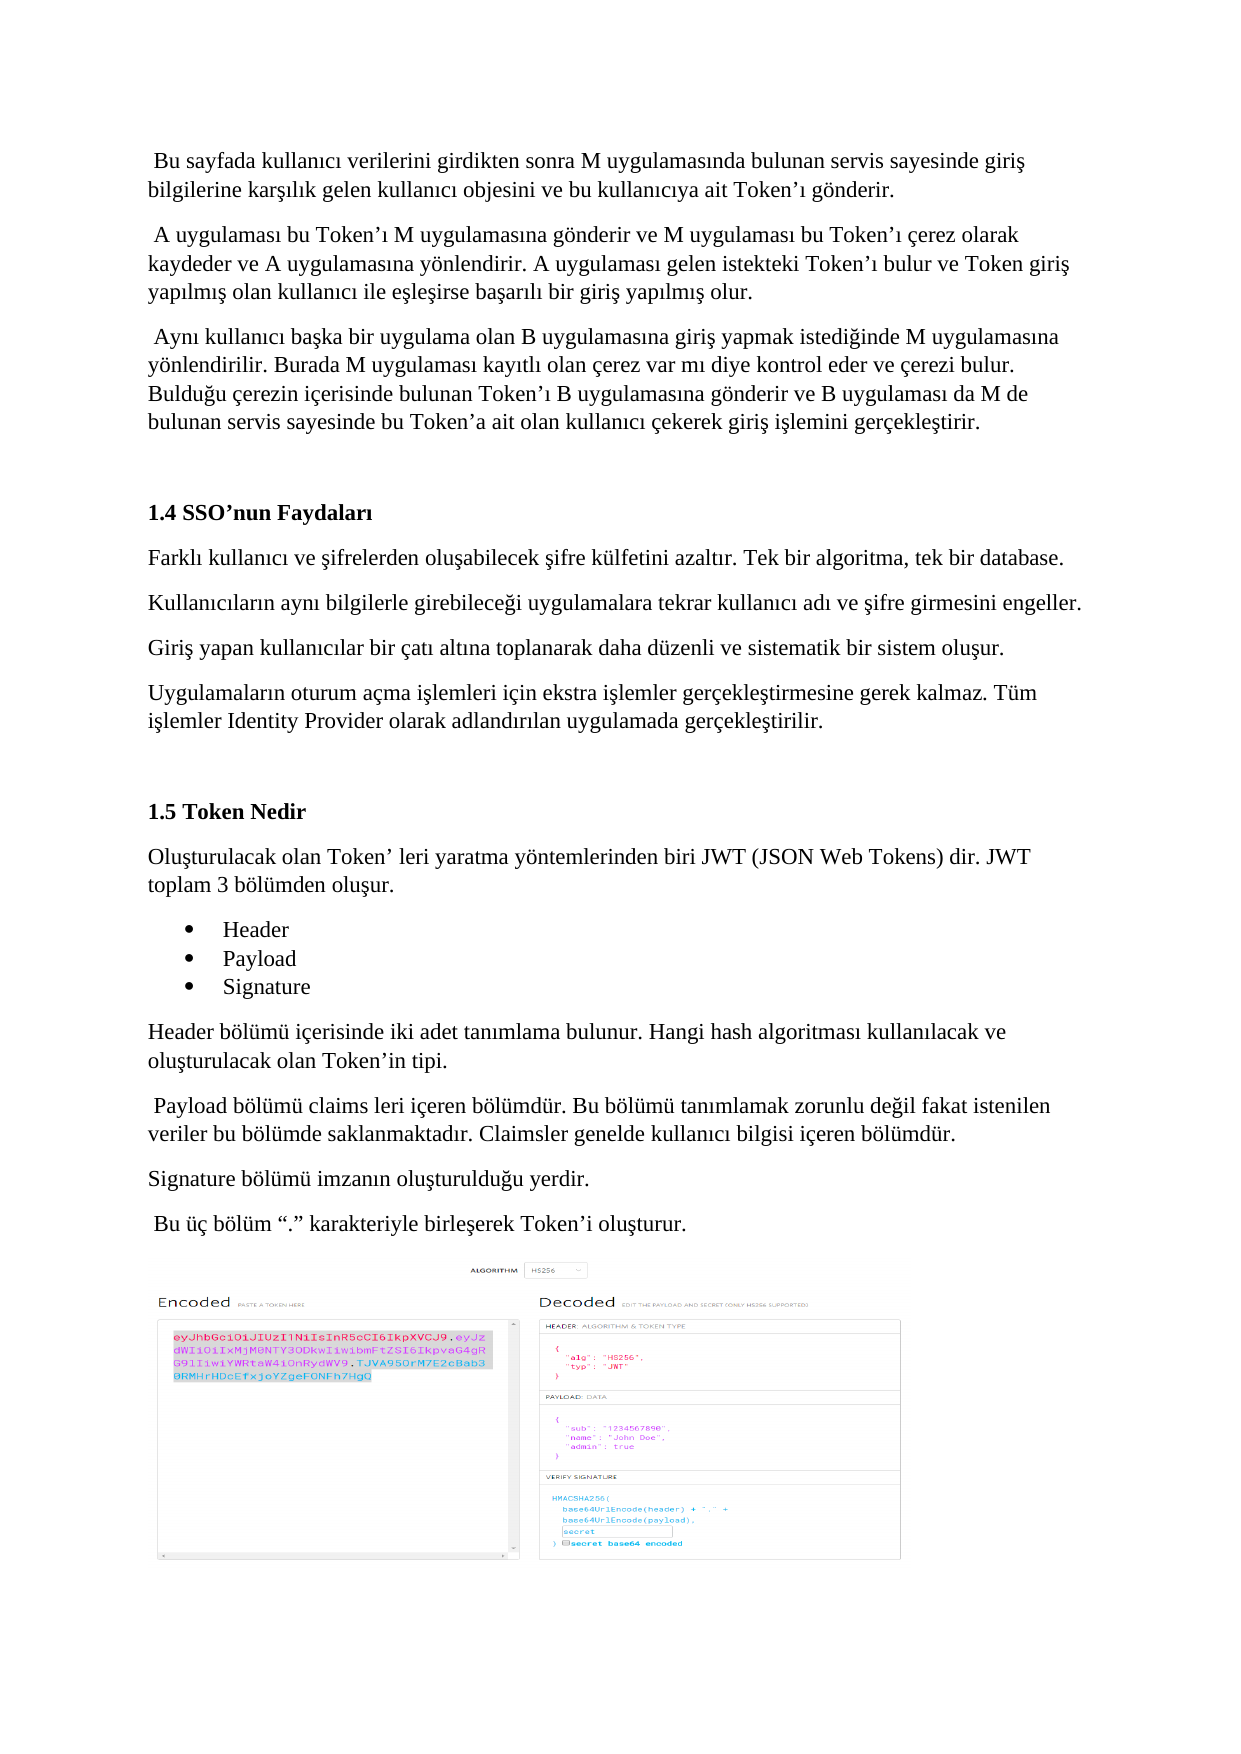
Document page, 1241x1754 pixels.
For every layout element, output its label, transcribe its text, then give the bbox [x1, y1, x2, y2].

list Payload [185, 945, 1093, 971]
text Bu üç bölüm “.” karakteriyle birleşerek Token’i oluşturur. [148, 1211, 1093, 1237]
text 1.4 SSO’nun Faydaları [148, 499, 1093, 525]
text Kullanıcıların aynı bilgilerle girebileceği uygulamalara tekrar kullanıcı adı ve şifre girmesini engeller. [148, 589, 1093, 615]
text 1.5 Token Nedir [148, 798, 1093, 824]
text Header bölümü içerisinde iki adet tanımlama bulunur. Hangi hash algoritması kullanılacak ve oluşturulacak olan Token’in tipi. [148, 1018, 1093, 1073]
text Giriş yapan kullanıcılar bir çatı altına toplanarak daha düzenli ve sistematik bir sistem oluşur. [148, 634, 1093, 660]
text Oluşturulacak olan Token’ leri yaratma yöntemlerinden biri JWT (JSON Web Tokens) dir. JWT toplam 3 bölümden oluşur. [148, 843, 1093, 898]
list Signature [185, 973, 1093, 999]
text Payload bölümü claims leri içeren bölümdür. Bu bölümü tanımlamak zorunlu değil fakat istenilen veriler bu bölümde saklanmaktadır. Claimsler genelde kullanıcı bilgisi içeren bölümdür. [148, 1092, 1093, 1147]
picture [147, 1255, 912, 1568]
text Uygulamaların oturum açma işlemleri için ekstra işlemler gerçekleştirmesine gerek kalmaz. Tüm işlemler Identity Provider olarak adlandırılan uygulamada gerçekleştirilir. [148, 679, 1093, 734]
text Aynı kullanıcı başka bir uygulama olan B uygulamasına giriş yapmak istediğinde M uygulamasına yönlendirilir. Burada M uygulaması kayıtlı olan çerez var mı diye kontrol eder ve çerezi bulur. Bulduğu çerezin içerisinde bulunan Token’ı B uygulamasına gönderir ve B uygulaması da M de bulunan servis sayesinde bu Token’a ait olan kullanıcı çekerek giriş işlemini gerçekleştirir. [148, 323, 1093, 435]
list Header [185, 916, 1093, 943]
text Bu sayfada kullanıcı verilerini girdikten sonra M uygulamasında bulunan servis sayesinde giriş bilgilerine karşılık gelen kullanıcı objesini ve bu kullanıcıya ait Token’ı gönderir. [148, 148, 1093, 202]
text Signature bölümü imzanın oluşturulduğu yerdir. [148, 1165, 1093, 1192]
text A uygulaması bu Token’ı M uygulamasına gönderir ve M uygulaması bu Token’ı çerez olarak kaydeder ve A uygulamasına yönlendirir. A uygulaması gelen istekteki Token’ı bulur ve Token giriş yapılmış olan kullanıcı ile eşleşirse başarılı bir giriş yapılmış olur. [148, 221, 1093, 304]
text Farklı kullanıcı ve şifrelerden oluşabilecek şifre külfetini azaltır. Tek bir algoritma, tek bir database. [148, 544, 1093, 570]
